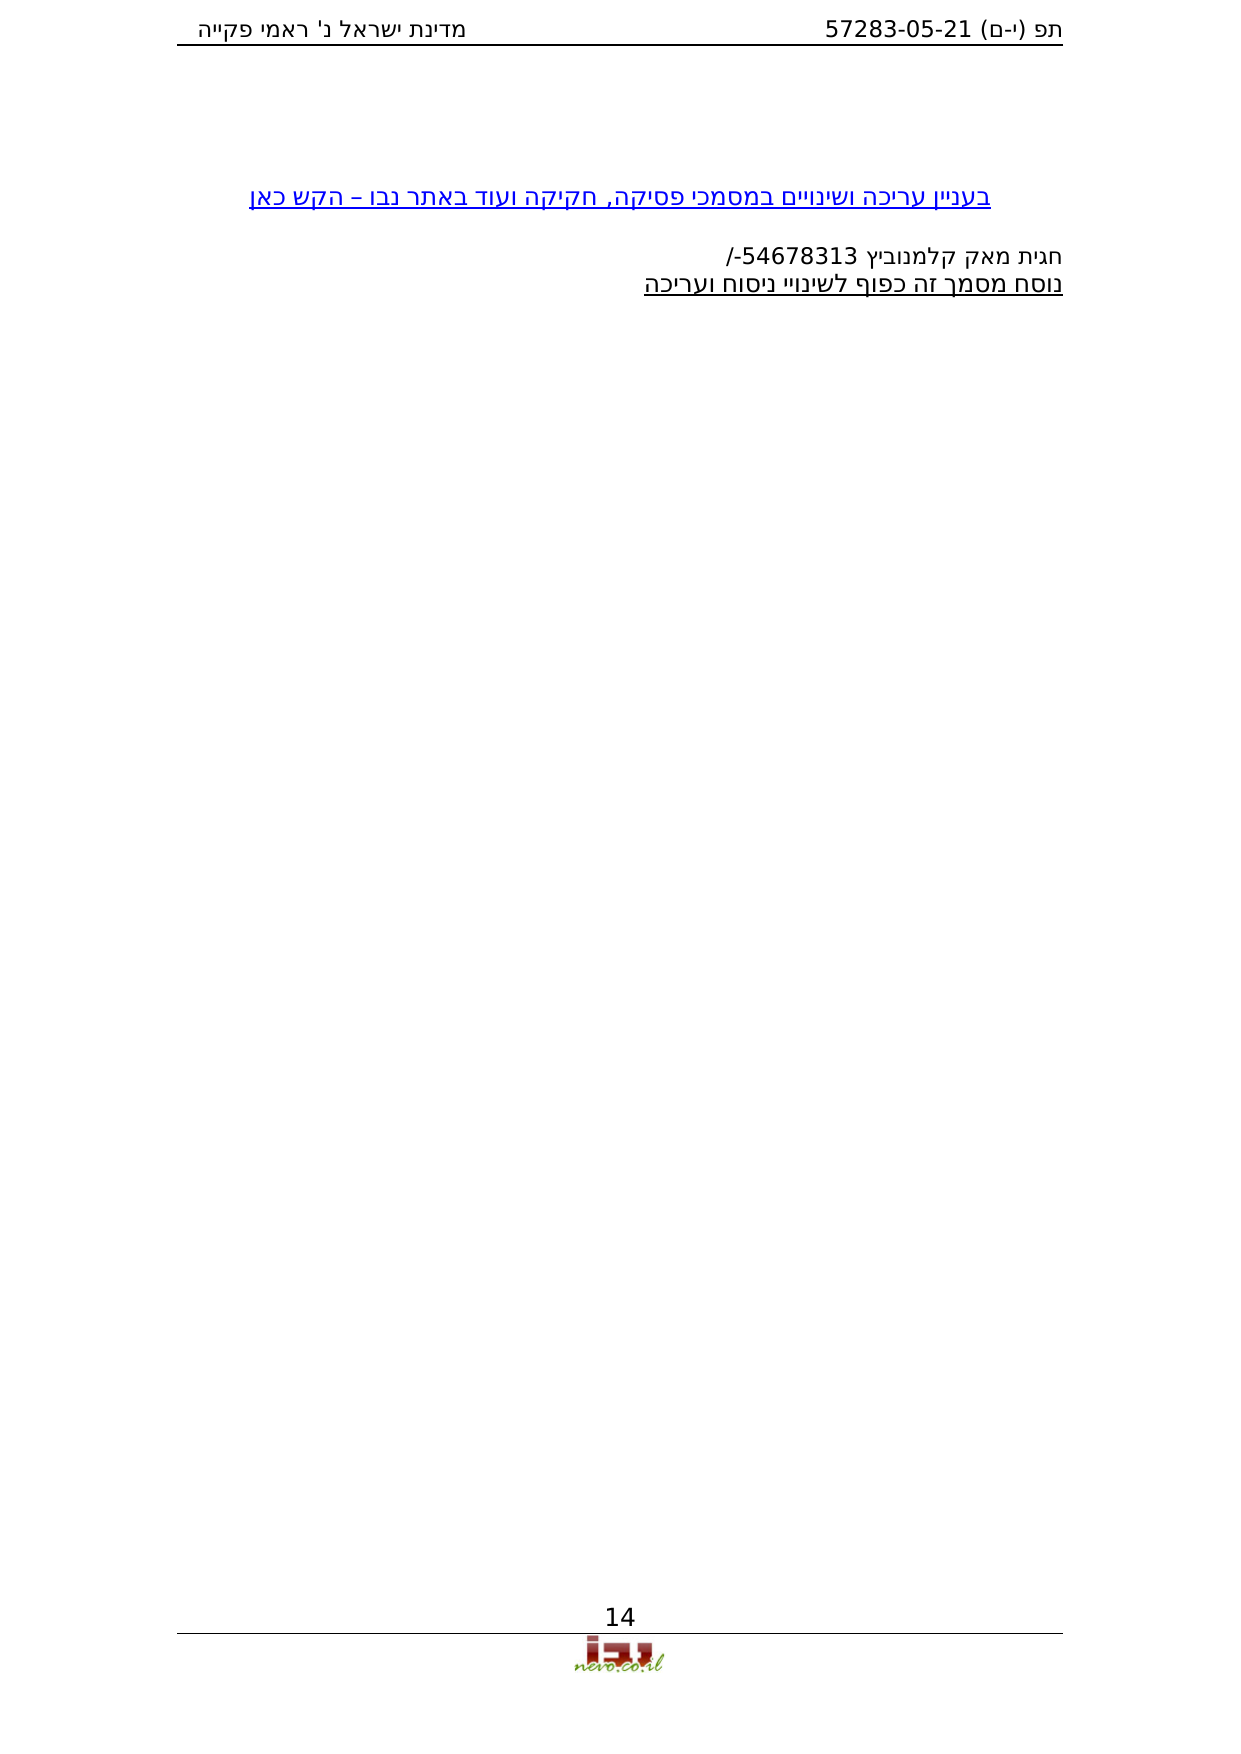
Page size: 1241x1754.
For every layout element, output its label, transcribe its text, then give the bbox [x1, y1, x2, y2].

text נוסח מסמך זה כפוף לשינויי ניסוח ועריכה [177, 269, 1063, 299]
text בעניין עריכה ושינויים במסמכי פסיקה, חקיקה ועוד באתר נבו – הקש כאן [177, 182, 1063, 212]
picture [574, 1635, 666, 1673]
text חגית מאק קלמנוביץ 54678313-/ [177, 243, 1063, 269]
